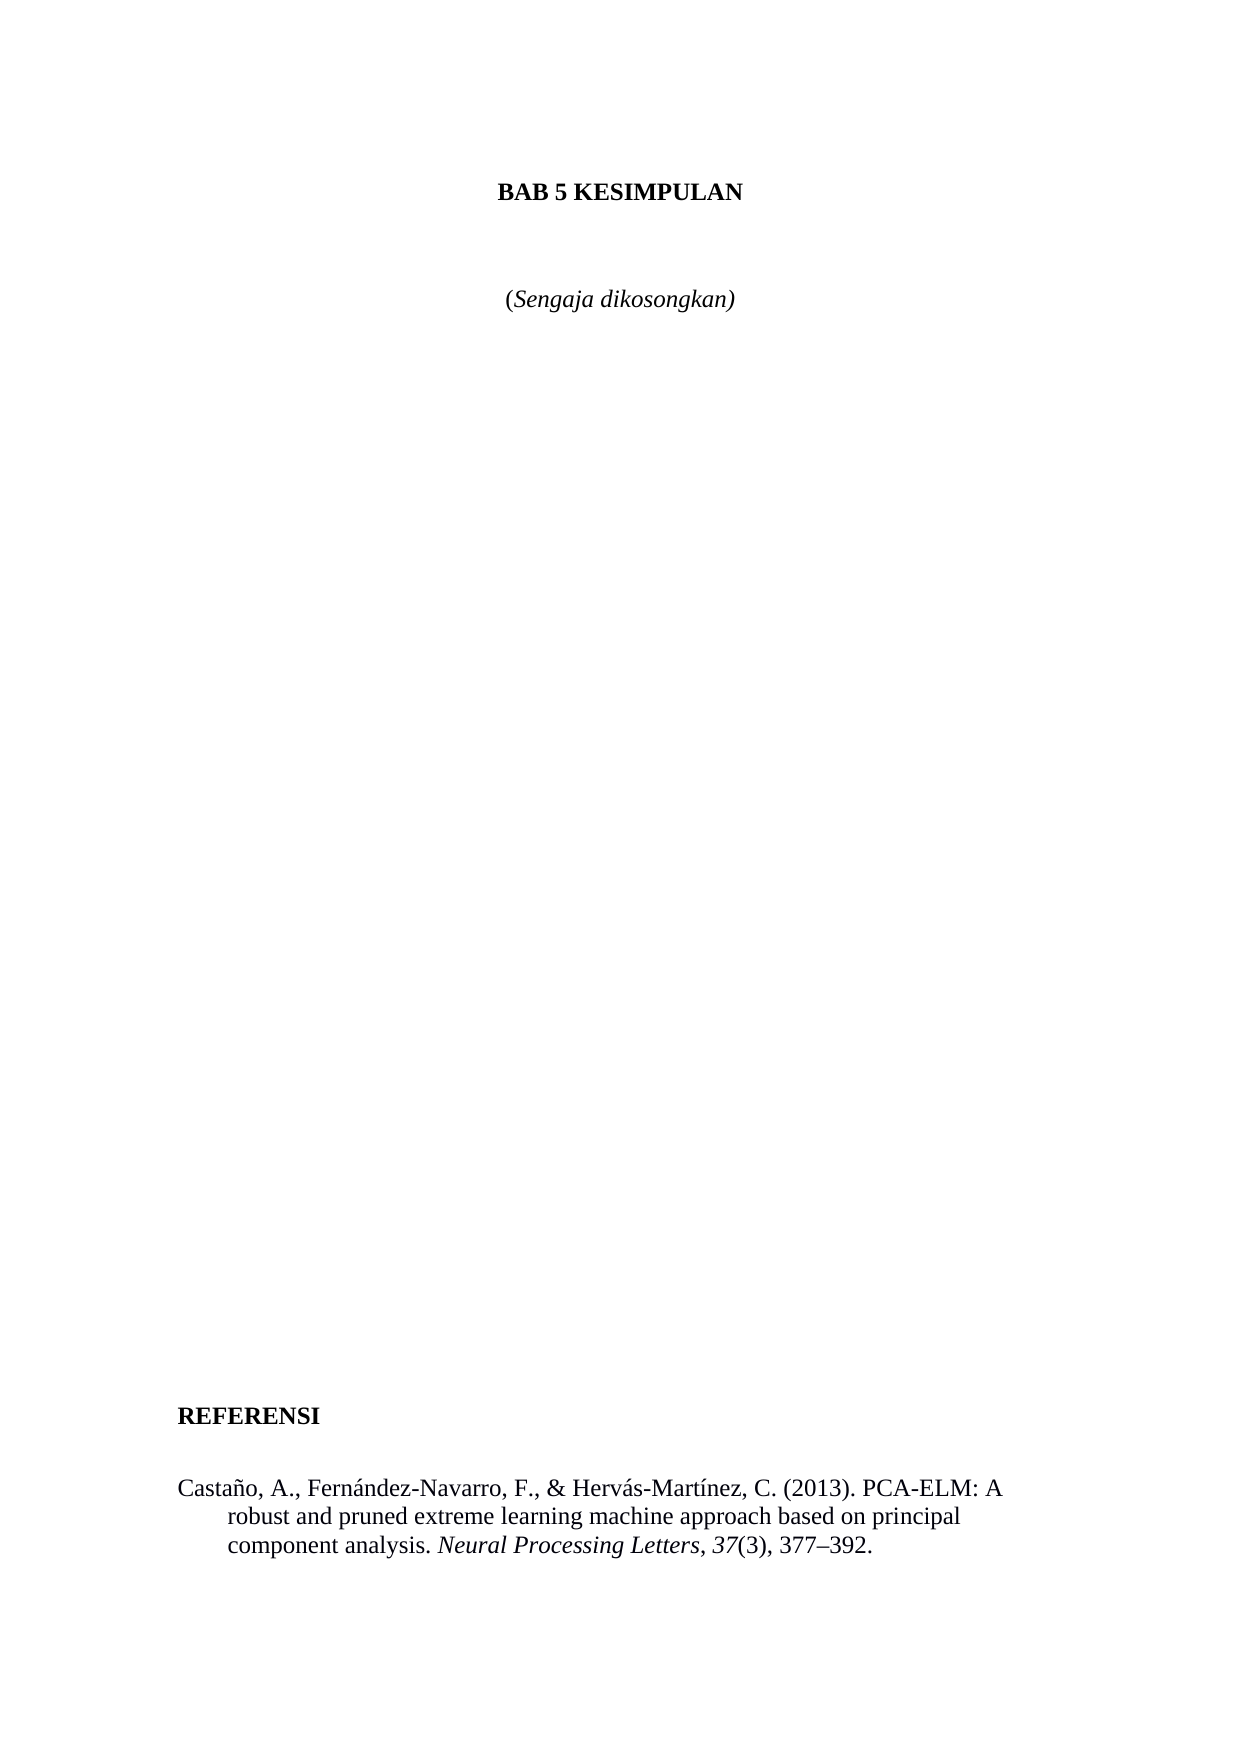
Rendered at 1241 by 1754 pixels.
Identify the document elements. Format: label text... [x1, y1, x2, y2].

subtitle REFERENSI [177, 1401, 1063, 1429]
text (Sengaja dikosongkan) [177, 284, 1063, 313]
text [177, 1473, 1063, 1559]
subtitle BAB 5 KESIMPULAN [177, 177, 1063, 206]
